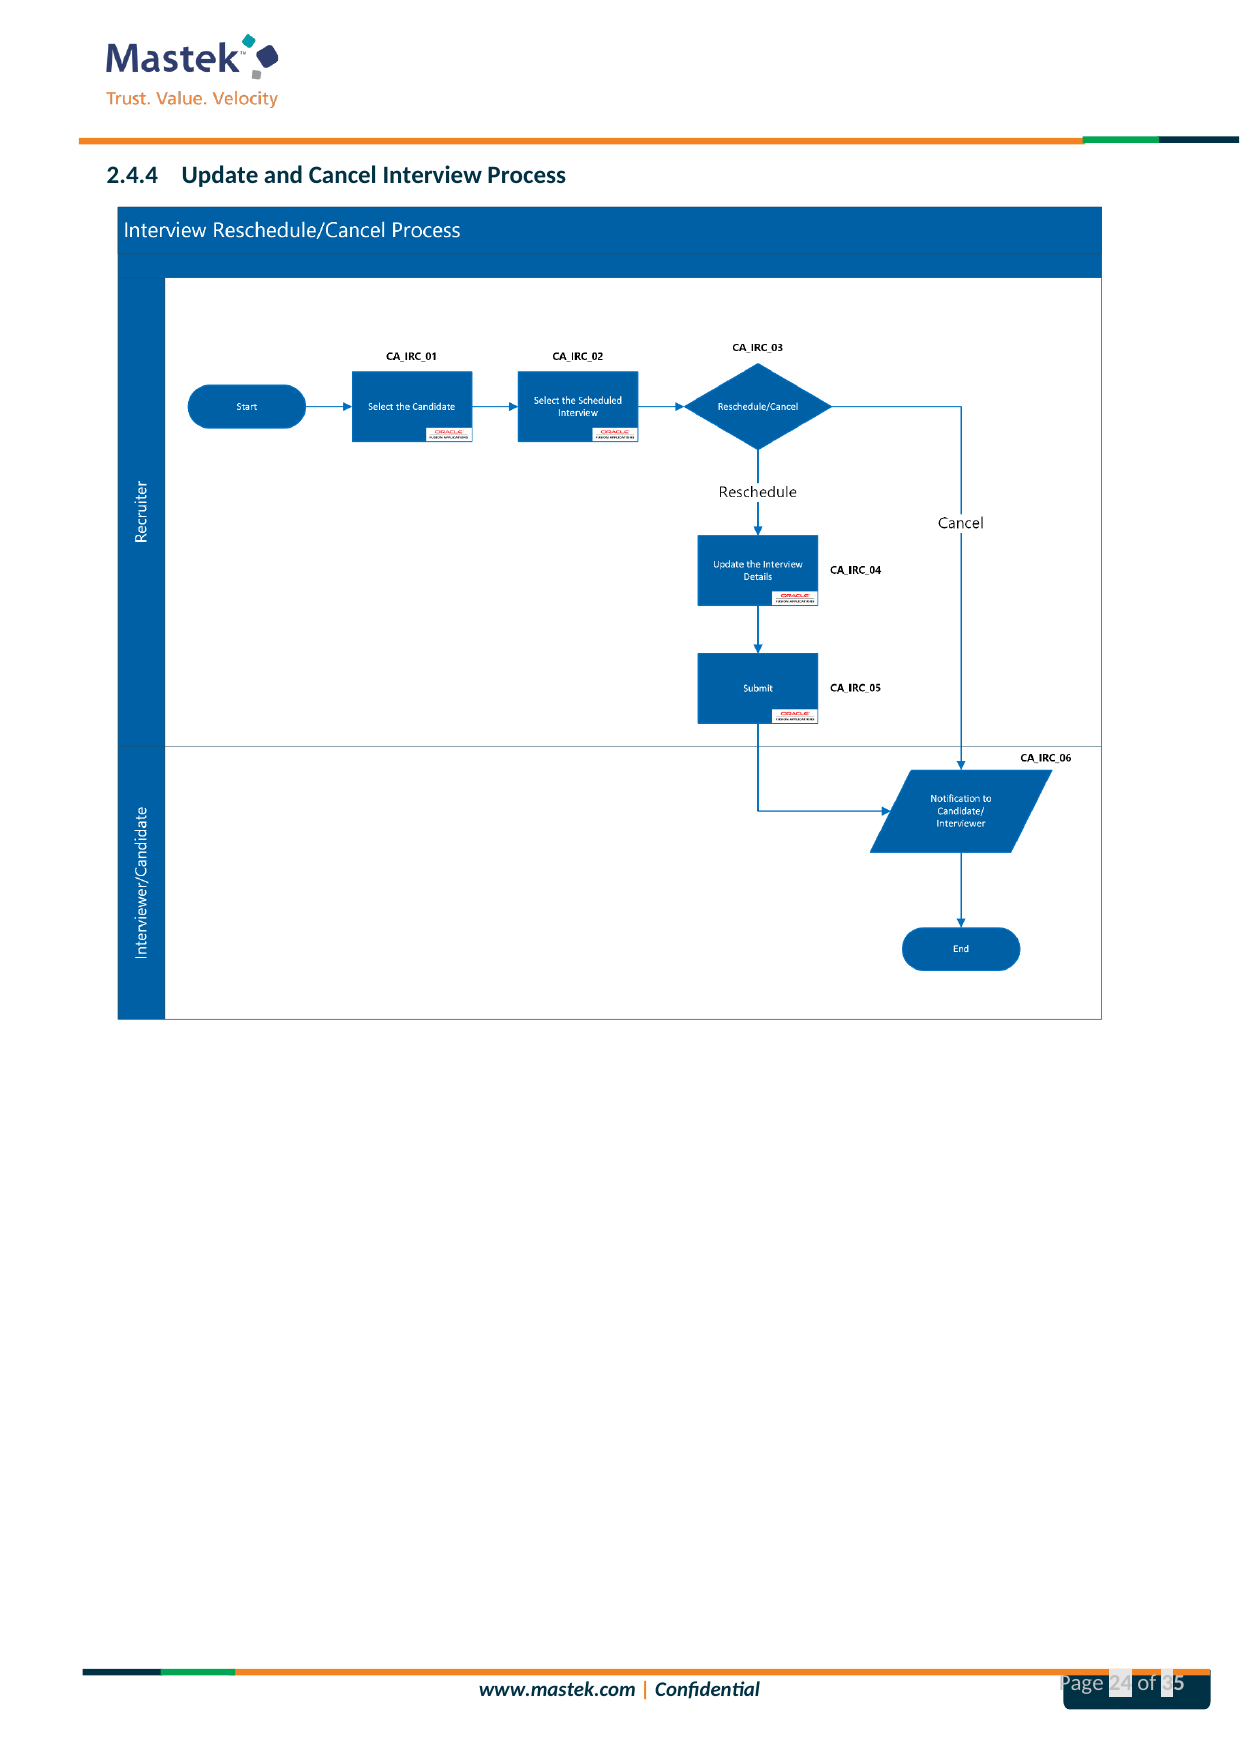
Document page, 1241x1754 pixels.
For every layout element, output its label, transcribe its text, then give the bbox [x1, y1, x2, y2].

subtitle Update and Cancel Interview Process [106, 159, 1134, 190]
picture [106, 200, 1108, 1026]
picture [106, 34, 279, 108]
